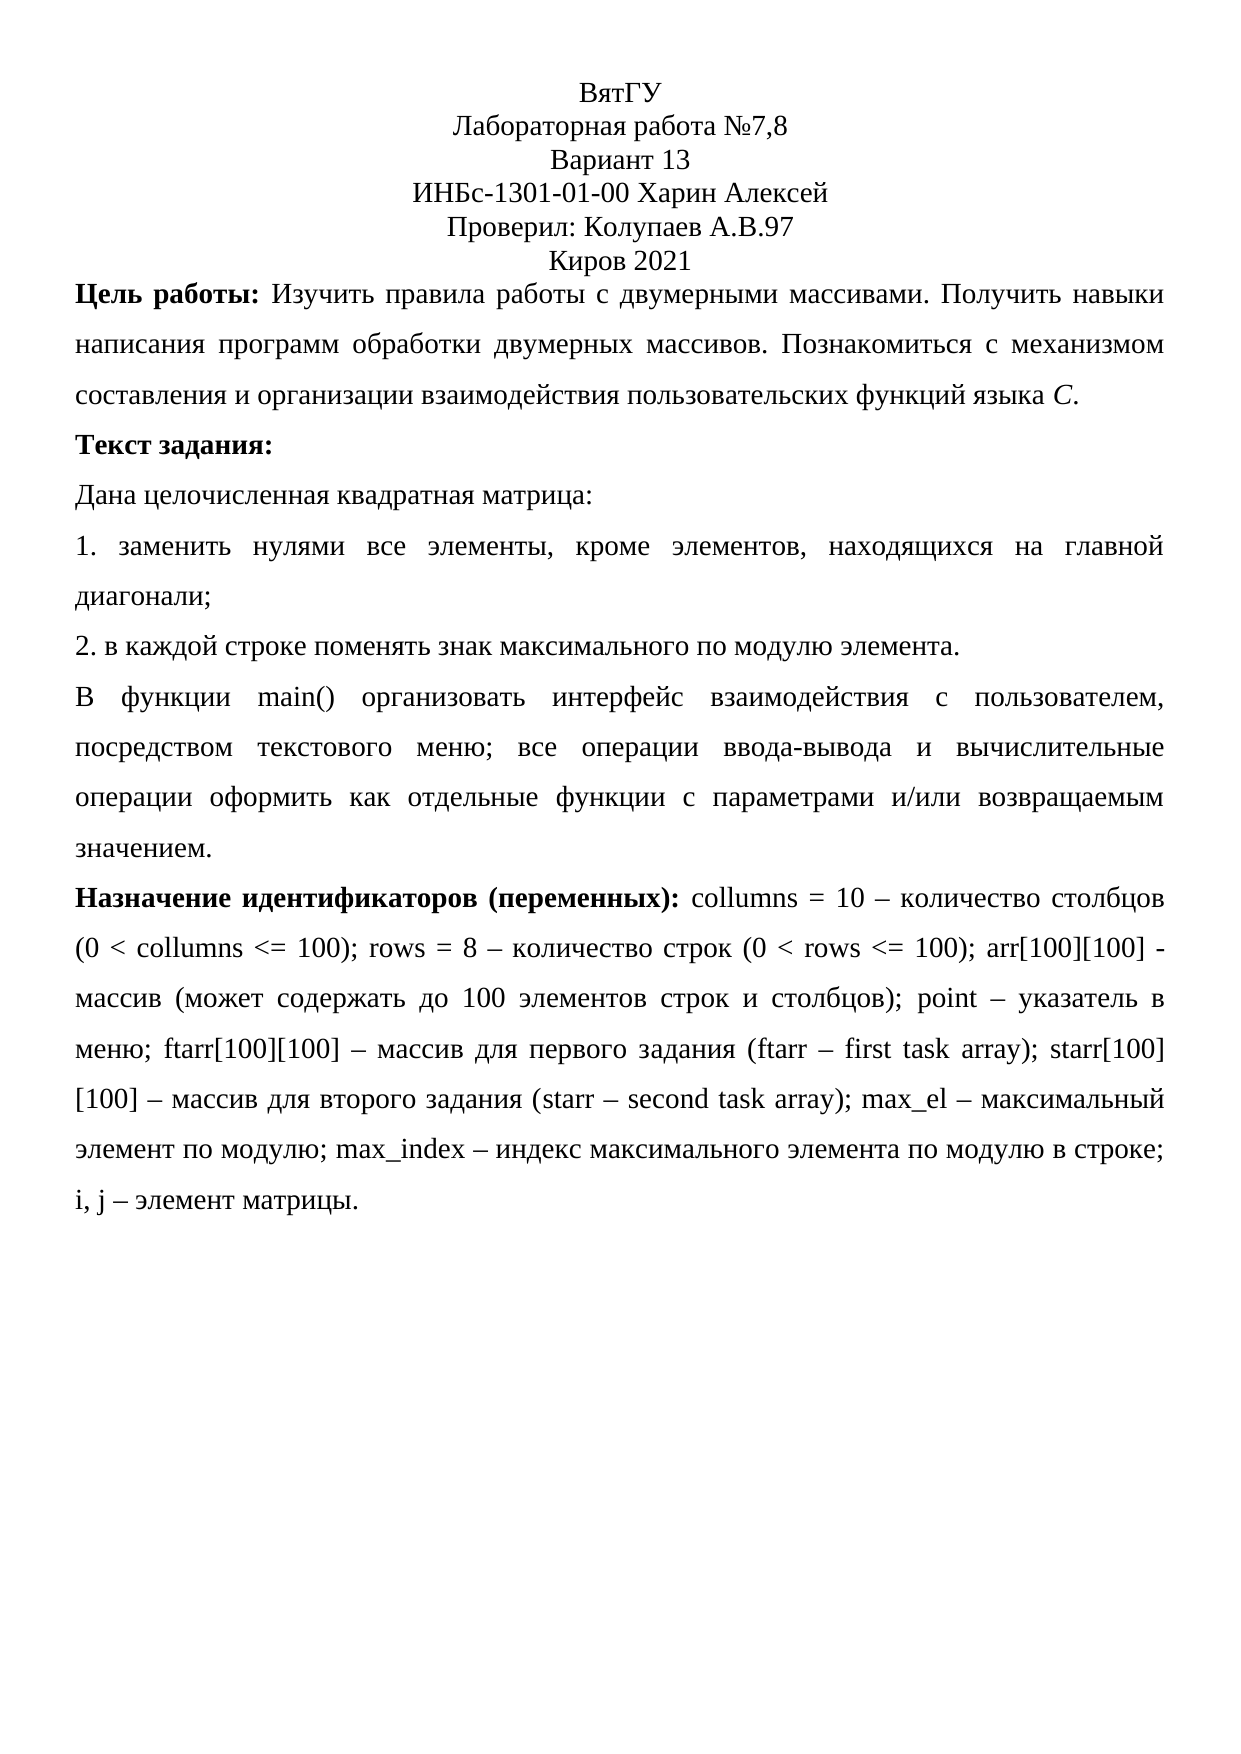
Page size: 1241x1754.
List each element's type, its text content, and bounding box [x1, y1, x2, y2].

text Вариант 13 [75, 142, 1165, 176]
text В функции main() организовать интерфейс взаимодействия с пользователем, посредством текстового меню; все операции ввода-вывода и вычислительные операции оформить как отдельные функции с параметрами и/или возвращаемым значением. [75, 679, 1165, 863]
text Киров 2021 [75, 243, 1165, 276]
text ИНБс-1301-01-00 Харин Алексей [75, 176, 1165, 209]
text Проверил: Колупаев А.В.97 [75, 209, 1165, 243]
text Дана целочисленная квадратная матрица: [75, 477, 1165, 511]
text Текст задания: [75, 427, 1165, 461]
text Цель работы: Изучить правила работы с двумерными массивами. Получить навыки написания программ обработки двумерных массивов. Познакомиться с механизмом составления и организации взаимодействия пользовательских функций языка С. [75, 276, 1165, 410]
text 1. заменить нулями все элементы, кроме элементов, находящихся на главной диагонали; [75, 528, 1165, 612]
text Назначение идентификаторов (переменных): collumns = 10 – количество столбцов (0 < collumns <= 100); rows = 8 – количество строк (0 < rows <= 100); arr[100][100] - массив (может содержать до 100 элементов строк и столбцов); point – указатель в меню; ftarr[100][100] – массив для первого задания (ftarr – first task array); starr[100][100] – массив для второго задания (starr – second task array); max_el – максимальный элемент по модулю; max_index – индекс максимального элемента по модулю в строке; i, j – элемент матрицы. [75, 880, 1165, 1215]
text 2. в каждой строке поменять знак максимального по модулю элемента. [75, 628, 1165, 662]
text ВятГУ [75, 75, 1165, 108]
text Лабораторная работа №7,8 [75, 108, 1165, 142]
